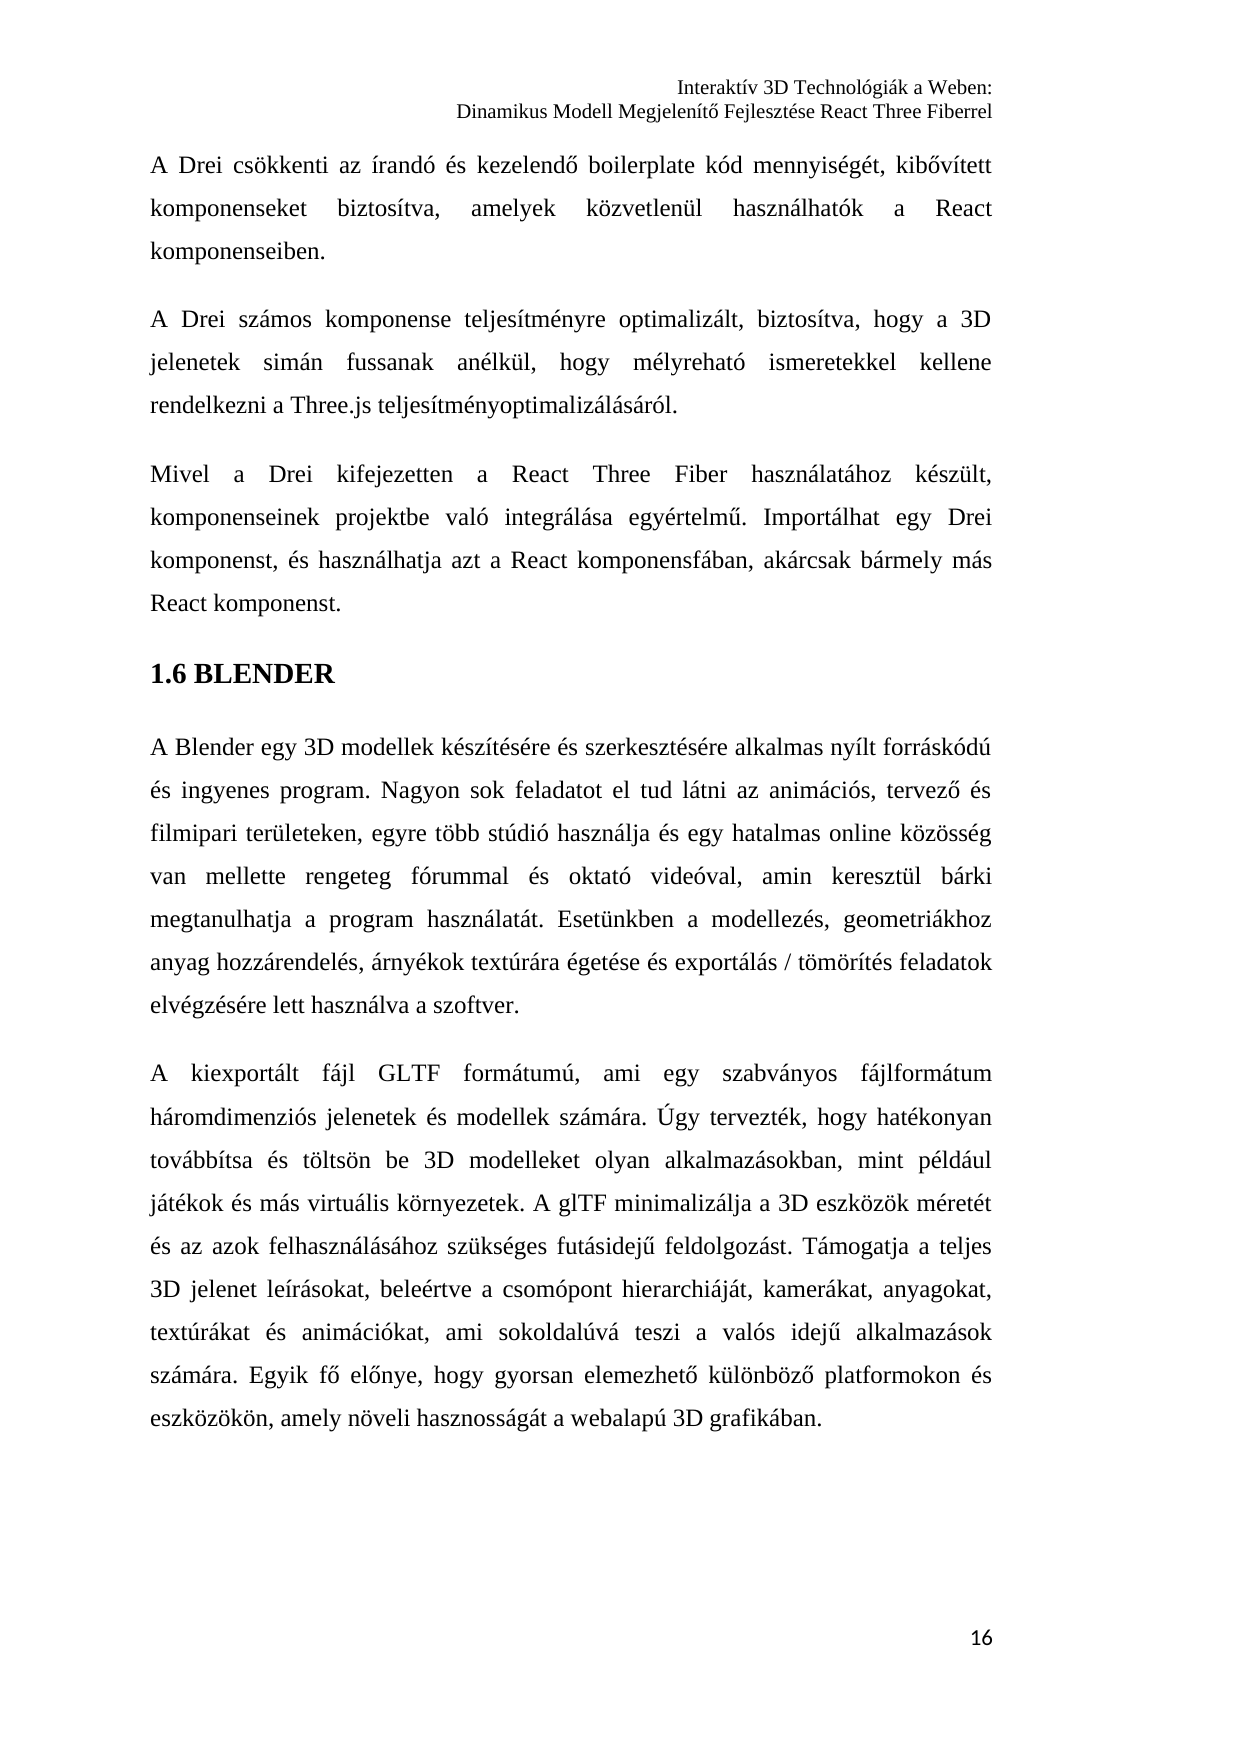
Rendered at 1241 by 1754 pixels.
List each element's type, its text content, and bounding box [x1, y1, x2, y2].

text A Drei csökkenti az írandó és kezelendő boilerplate kód mennyiségét, kibővített komponenseket biztosítva, amelyek közvetlenül használhatók a React komponenseiben. [150, 150, 993, 265]
text A Drei számos komponense teljesítményre optimalizált, biztosítva, hogy a 3D jelenetek simán fussanak anélkül, hogy mélyreható ismeretekkel kellene rendelkezni a Three.js teljesítményoptimalizálásáról. [150, 304, 993, 419]
text A Blender egy 3D modellek készítésére és szerkesztésére alkalmas nyílt forráskódú és ingyenes program. Nagyon sok feladatot el tud látni az animációs, tervező és filmipari területeken, egyre több stúdió használja és egy hatalmas online közösség van mellette rengeteg fórummal és oktató videóval, amin keresztül bárki megtanulhatja a program használatát. Esetünkben a modellezés, geometriákhoz anyag hozzárendelés, árnyékok textúrára égetése és exportálás / tömörítés feladatok elvégzésére lett használva a szoftver. [150, 732, 993, 1019]
text A kiexportált fájl GLTF formátumú, ami egy szabványos fájlformátum háromdimenziós jelenetek és modellek számára. Úgy tervezték, hogy hatékonyan továbbítsa és töltsön be 3D modelleket olyan alkalmazásokban, mint például játékok és más virtuális környezetek. A glTF minimalizálja a 3D eszközök méretét és az azok felhasználásához szükséges futásidejű feldolgozást. Támogatja a teljes 3D jelenet leírásokat, beleértve a csomópont hierarchiáját, kamerákat, anyagokat, textúrákat és animációkat, ami sokoldalúvá teszi a valós idejű alkalmazások számára. Egyik fő előnye, hogy gyorsan elemezhető különböző platformokon és eszközökön, amely növeli hasznosságát a webalapú 3D grafikában. [150, 1058, 993, 1432]
text Mivel a Drei kifejezetten a React Three Fiber használatához készült, komponenseinek projektbe való integrálása egyértelmű. Importálhat egy Drei komponenst, és használhatja azt a React komponensfában, akárcsak bármely más React komponenst. [150, 459, 993, 617]
text 1.6 Blender [150, 656, 993, 690]
